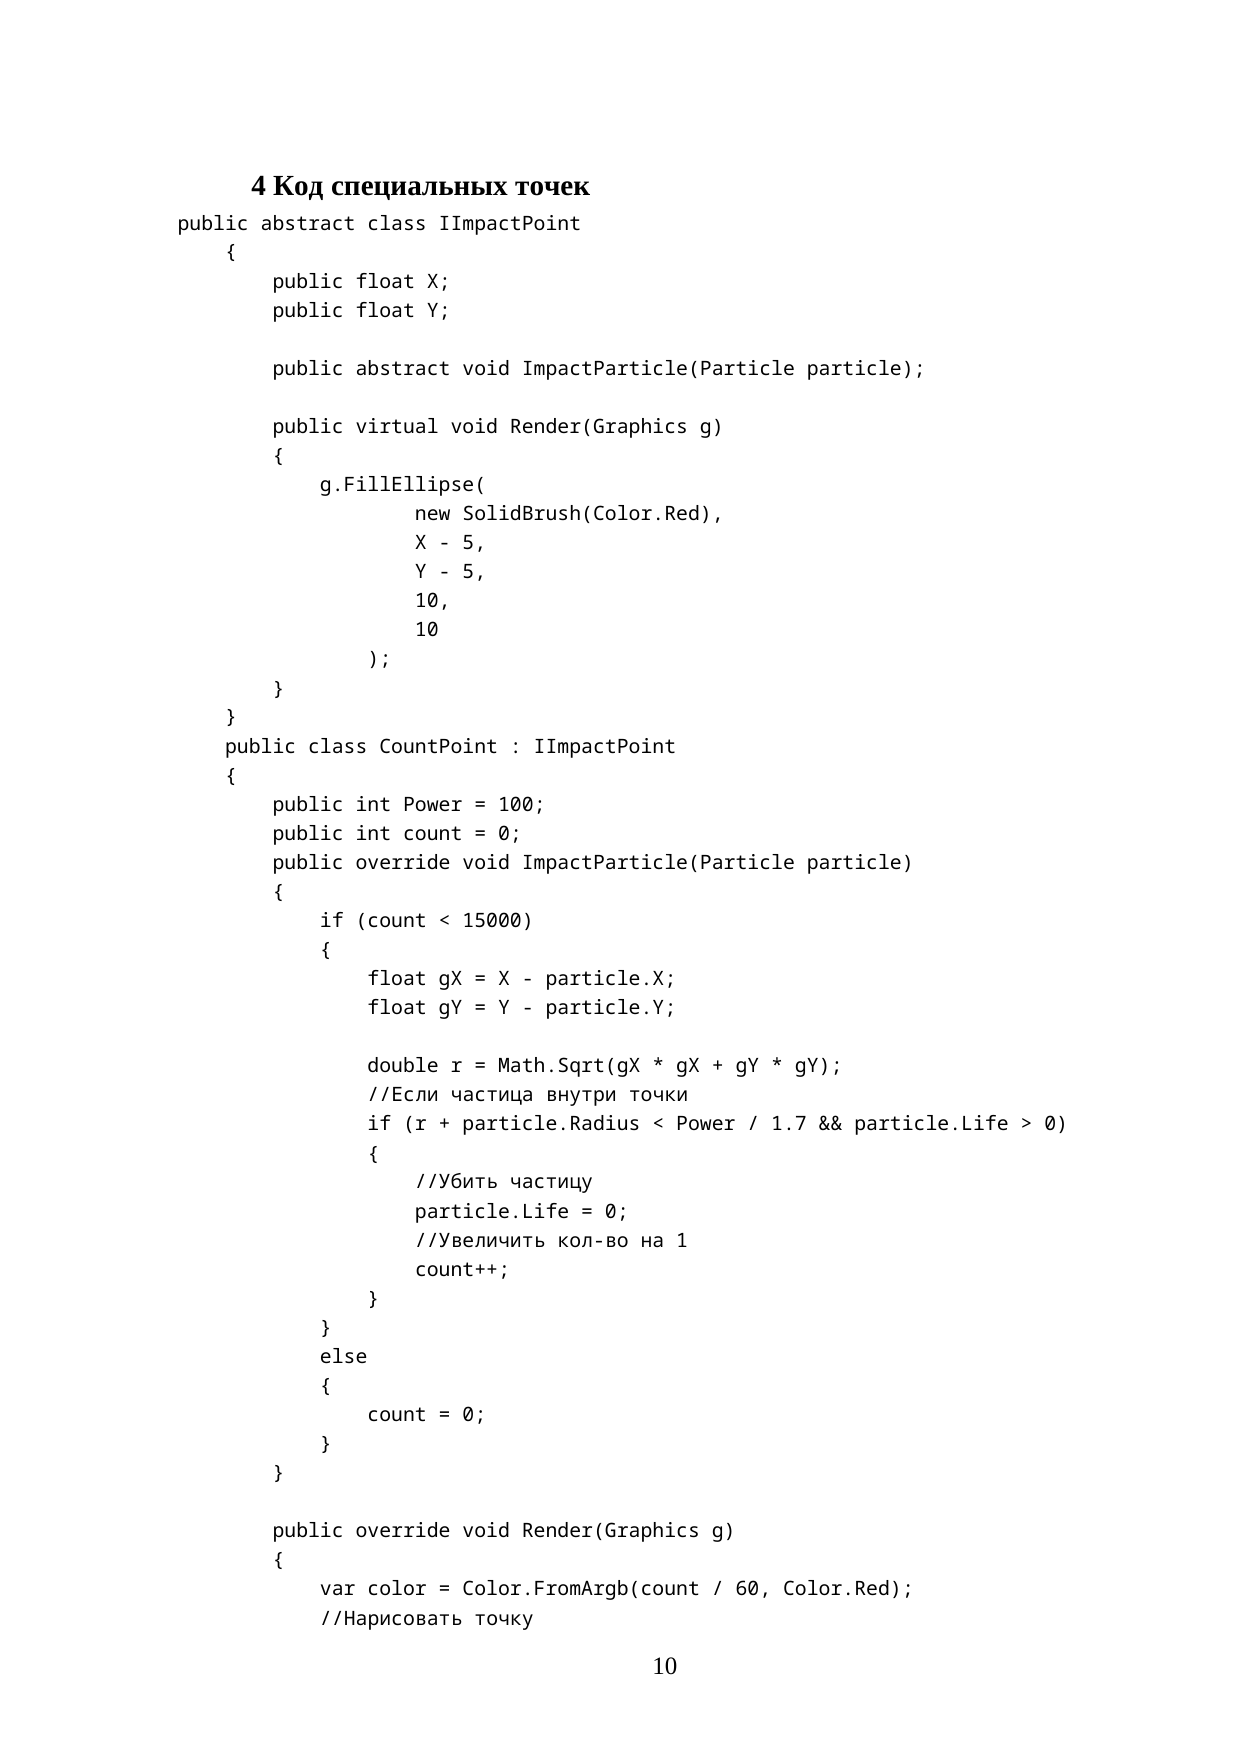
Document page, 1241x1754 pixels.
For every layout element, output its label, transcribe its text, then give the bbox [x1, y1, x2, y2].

text { [177, 238, 1152, 265]
text { [177, 441, 1152, 468]
text { [177, 935, 1152, 962]
text new SolidBrush(Color.Red), [177, 499, 1152, 526]
text 10 [177, 616, 1152, 643]
text { [177, 761, 1152, 788]
text //Увеличить кол-во на 1 [177, 1226, 1152, 1253]
text if (r + particle.Radius < Power / 1.7 && particle.Life > 0) [177, 1110, 1152, 1137]
text } [177, 1458, 1152, 1485]
text { [177, 1371, 1152, 1398]
text } [177, 674, 1152, 701]
text } [177, 1429, 1152, 1456]
text public float Y; [177, 296, 1152, 323]
text } [177, 1284, 1152, 1311]
text Y - 5, [177, 557, 1152, 584]
text float gX = X - particle.X; [177, 964, 1152, 991]
text //Нарисовать точку [177, 1604, 1152, 1631]
text public float X; [177, 267, 1152, 294]
text else [177, 1342, 1152, 1369]
text particle.Life = 0; [177, 1197, 1152, 1224]
text public abstract class IImpactPoint [177, 209, 1152, 236]
text var color = Color.FromArgb(count / 60, Color.Red); [177, 1575, 1152, 1602]
text { [177, 877, 1152, 904]
text X - 5, [177, 528, 1152, 555]
text public virtual void Render(Graphics g) [177, 412, 1152, 439]
text ); [177, 645, 1152, 672]
text public abstract void ImpactParticle(Particle particle); [177, 354, 1152, 381]
text count = 0; [177, 1400, 1152, 1427]
text { [177, 1546, 1152, 1573]
text { [177, 1139, 1152, 1166]
text 10, [177, 587, 1152, 613]
subtitle 4 Код специальных точек [251, 168, 1152, 202]
text if (count < 15000) [177, 906, 1152, 933]
text public override void Render(Graphics g) [177, 1517, 1152, 1543]
text } [177, 1313, 1152, 1340]
text } [177, 703, 1152, 730]
text //Если частица внутри точки [177, 1081, 1152, 1108]
text public int Power = 100; [177, 790, 1152, 817]
text //Убить частицу [177, 1168, 1152, 1195]
text count++; [177, 1255, 1152, 1282]
text public class CountPoint : IImpactPoint [177, 732, 1152, 759]
text g.FillEllipse( [177, 470, 1152, 497]
text public int count = 0; [177, 819, 1152, 846]
text float gY = Y - particle.Y; [177, 993, 1152, 1020]
text public override void ImpactParticle(Particle particle) [177, 848, 1152, 875]
text double r = Math.Sqrt(gX * gX + gY * gY); [177, 1052, 1152, 1078]
